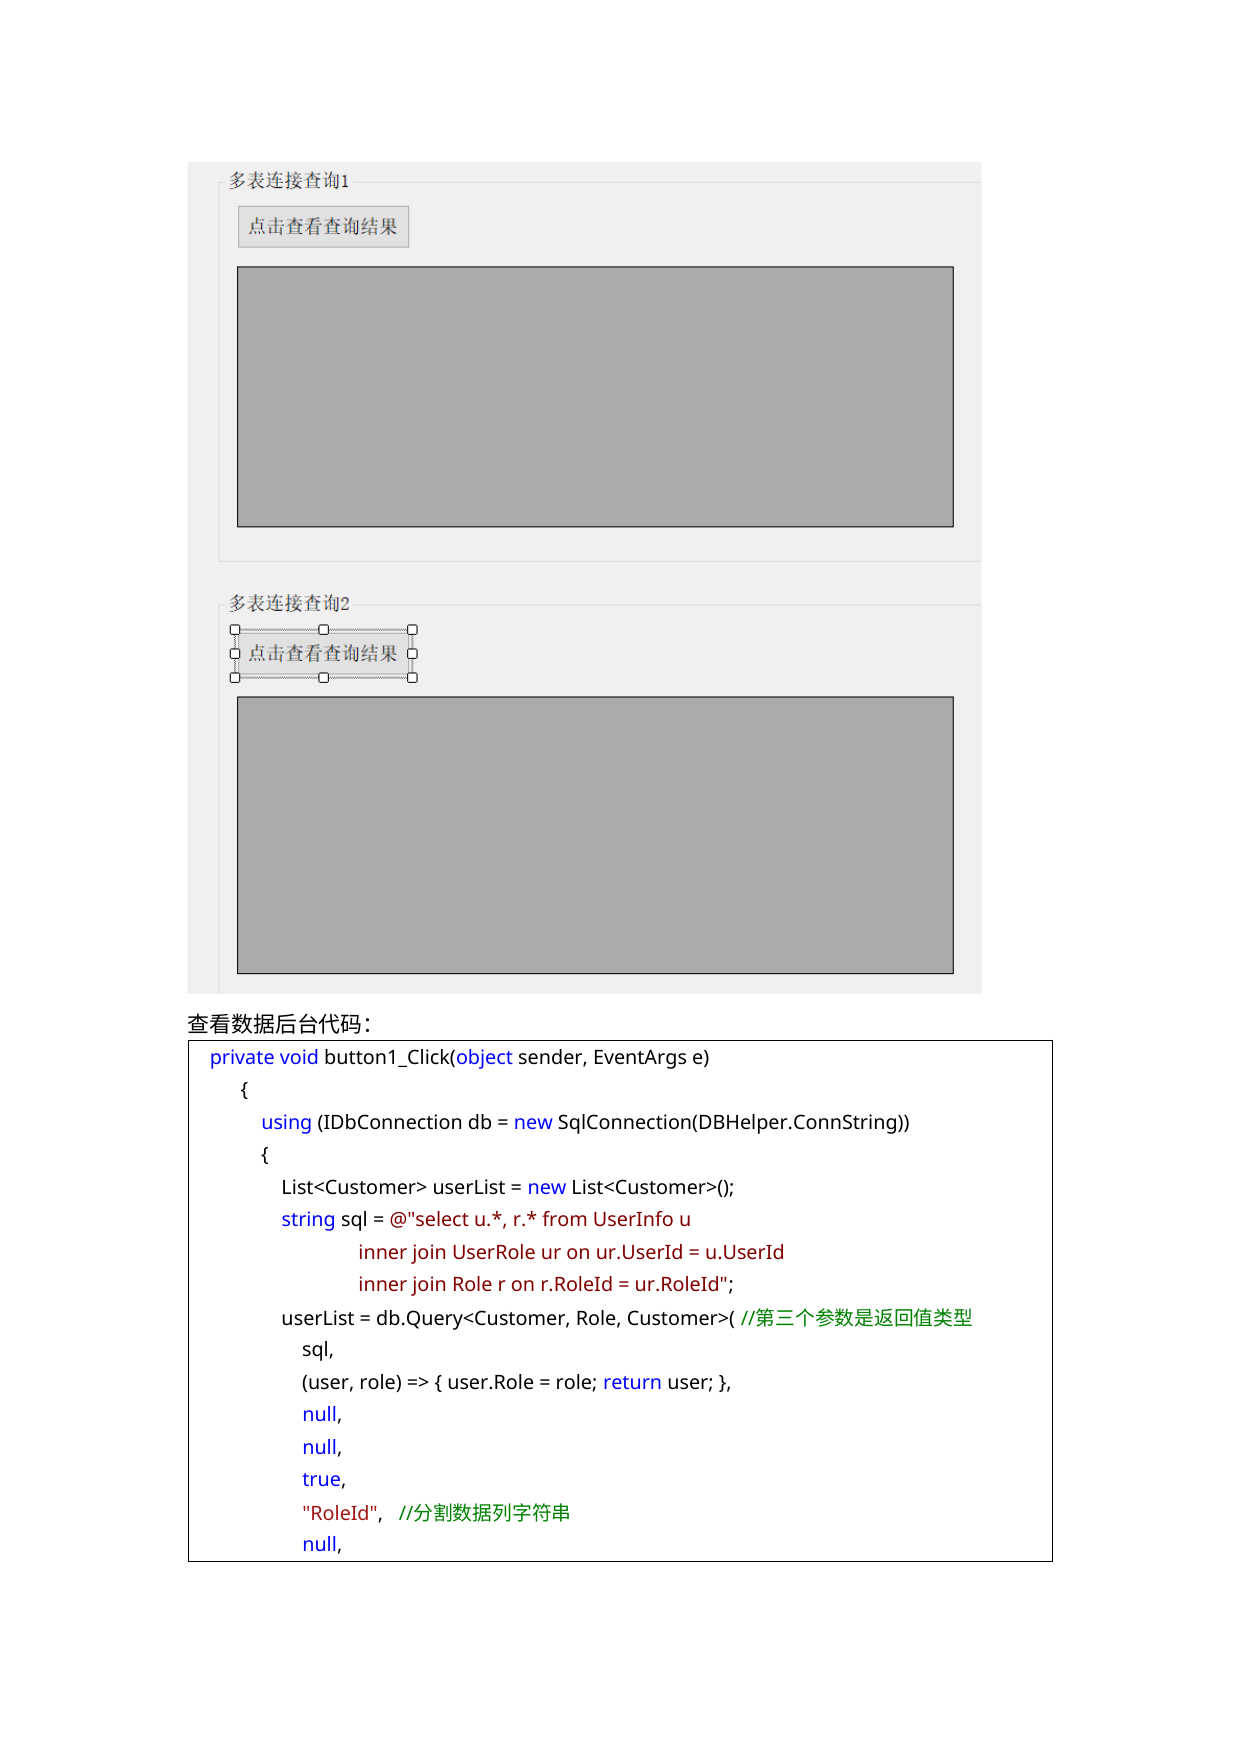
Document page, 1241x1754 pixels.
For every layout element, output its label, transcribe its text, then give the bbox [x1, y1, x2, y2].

picture [187, 162, 982, 994]
text 查看数据后台代码： [187, 1007, 1053, 1039]
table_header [189, 1041, 1052, 1561]
